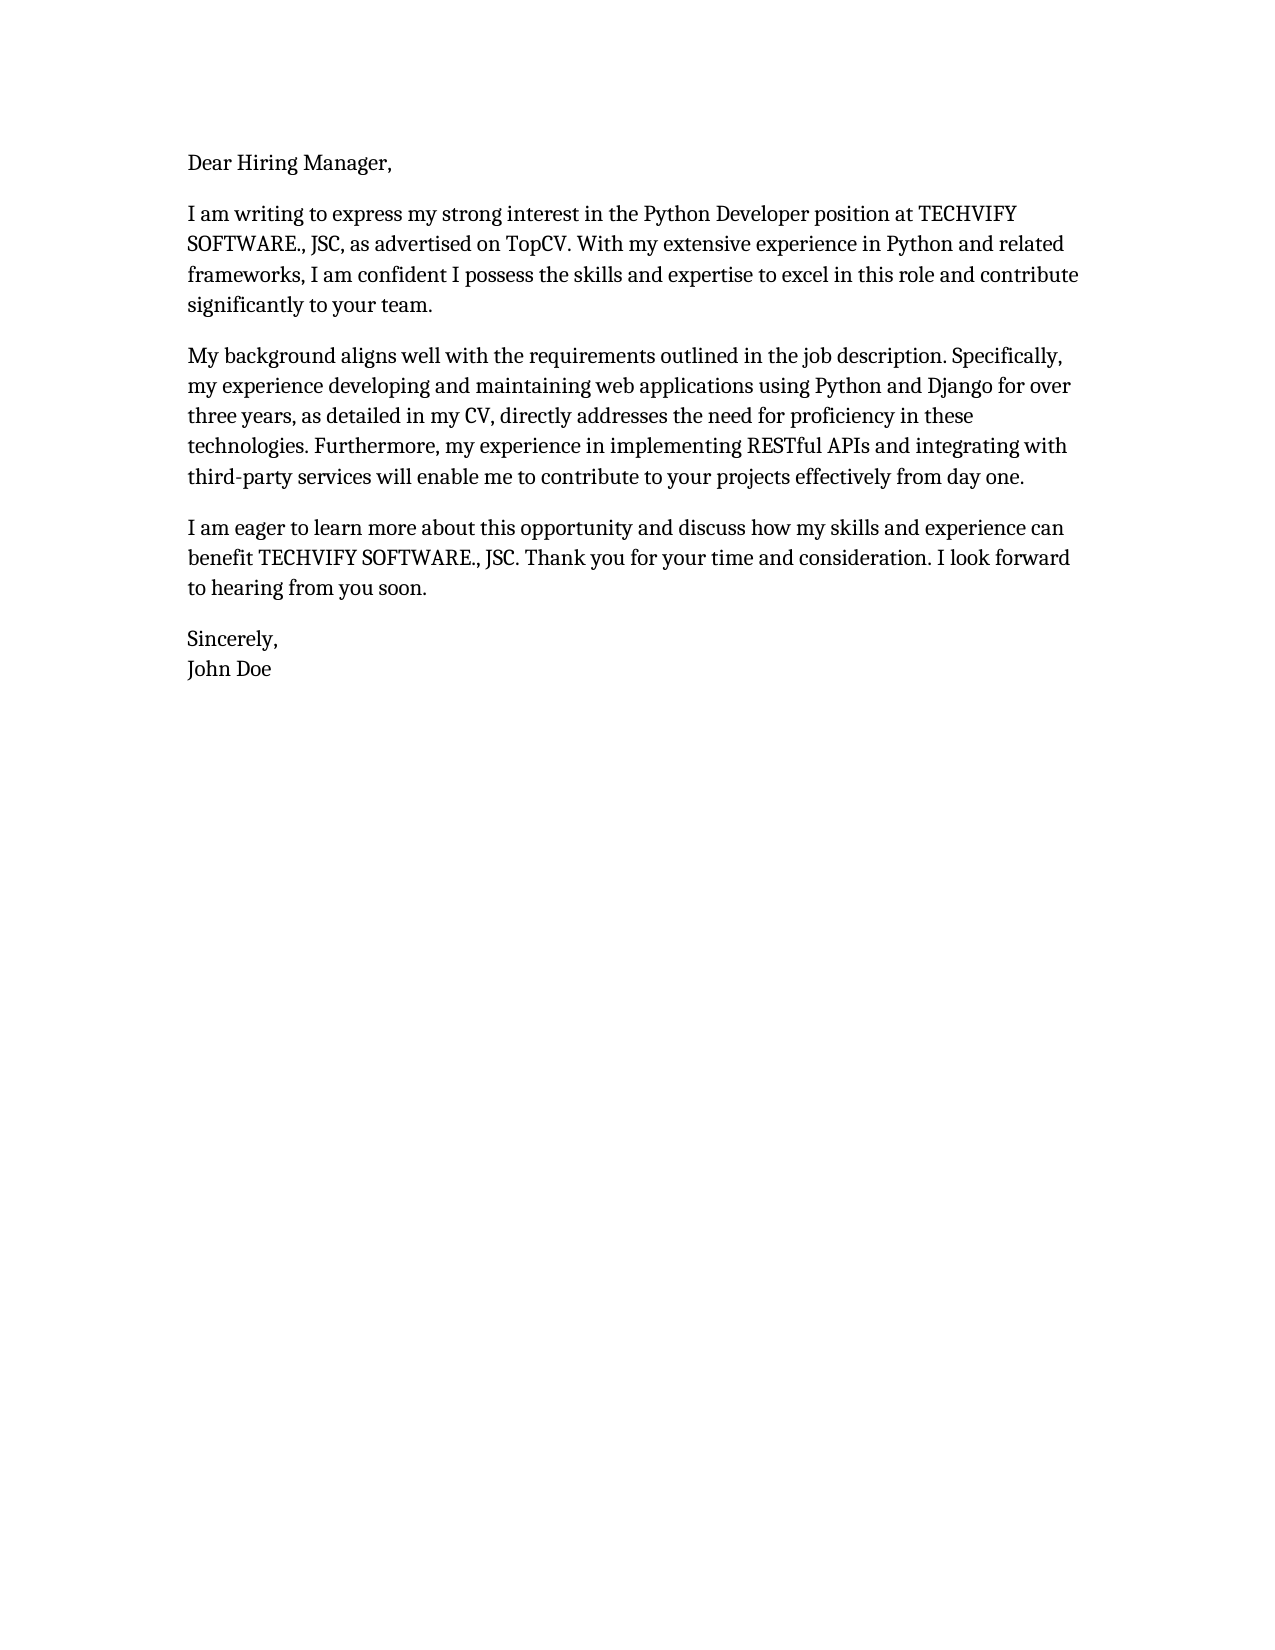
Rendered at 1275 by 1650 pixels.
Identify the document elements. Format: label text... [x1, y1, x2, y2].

text Dear Hiring Manager, [187, 150, 1087, 176]
text Sincerely, John Doe [187, 626, 1087, 683]
text I am eager to learn more about this opportunity and discuss how my skills and experience can benefit TECHVIFY SOFTWARE., JSC. Thank you for your time and consideration. I look forward to hearing from you soon. [187, 514, 1087, 601]
text I am writing to express my strong interest in the Python Developer position at TECHVIFY SOFTWARE., JSC, as advertised on TopCV. With my extensive experience in Python and related frameworks, I am confident I possess the skills and expertise to excel in this role and contribute significantly to your team. [187, 201, 1087, 318]
text My background aligns well with the requirements outlined in the job description. Specifically, my experience developing and maintaining web applications using Python and Django for over three years, as detailed in my CV, directly addresses the need for proficiency in these technologies. Furthermore, my experience in implementing RESTful APIs and integrating with third-party services will enable me to contribute to your projects effectively from day one. [187, 343, 1087, 490]
